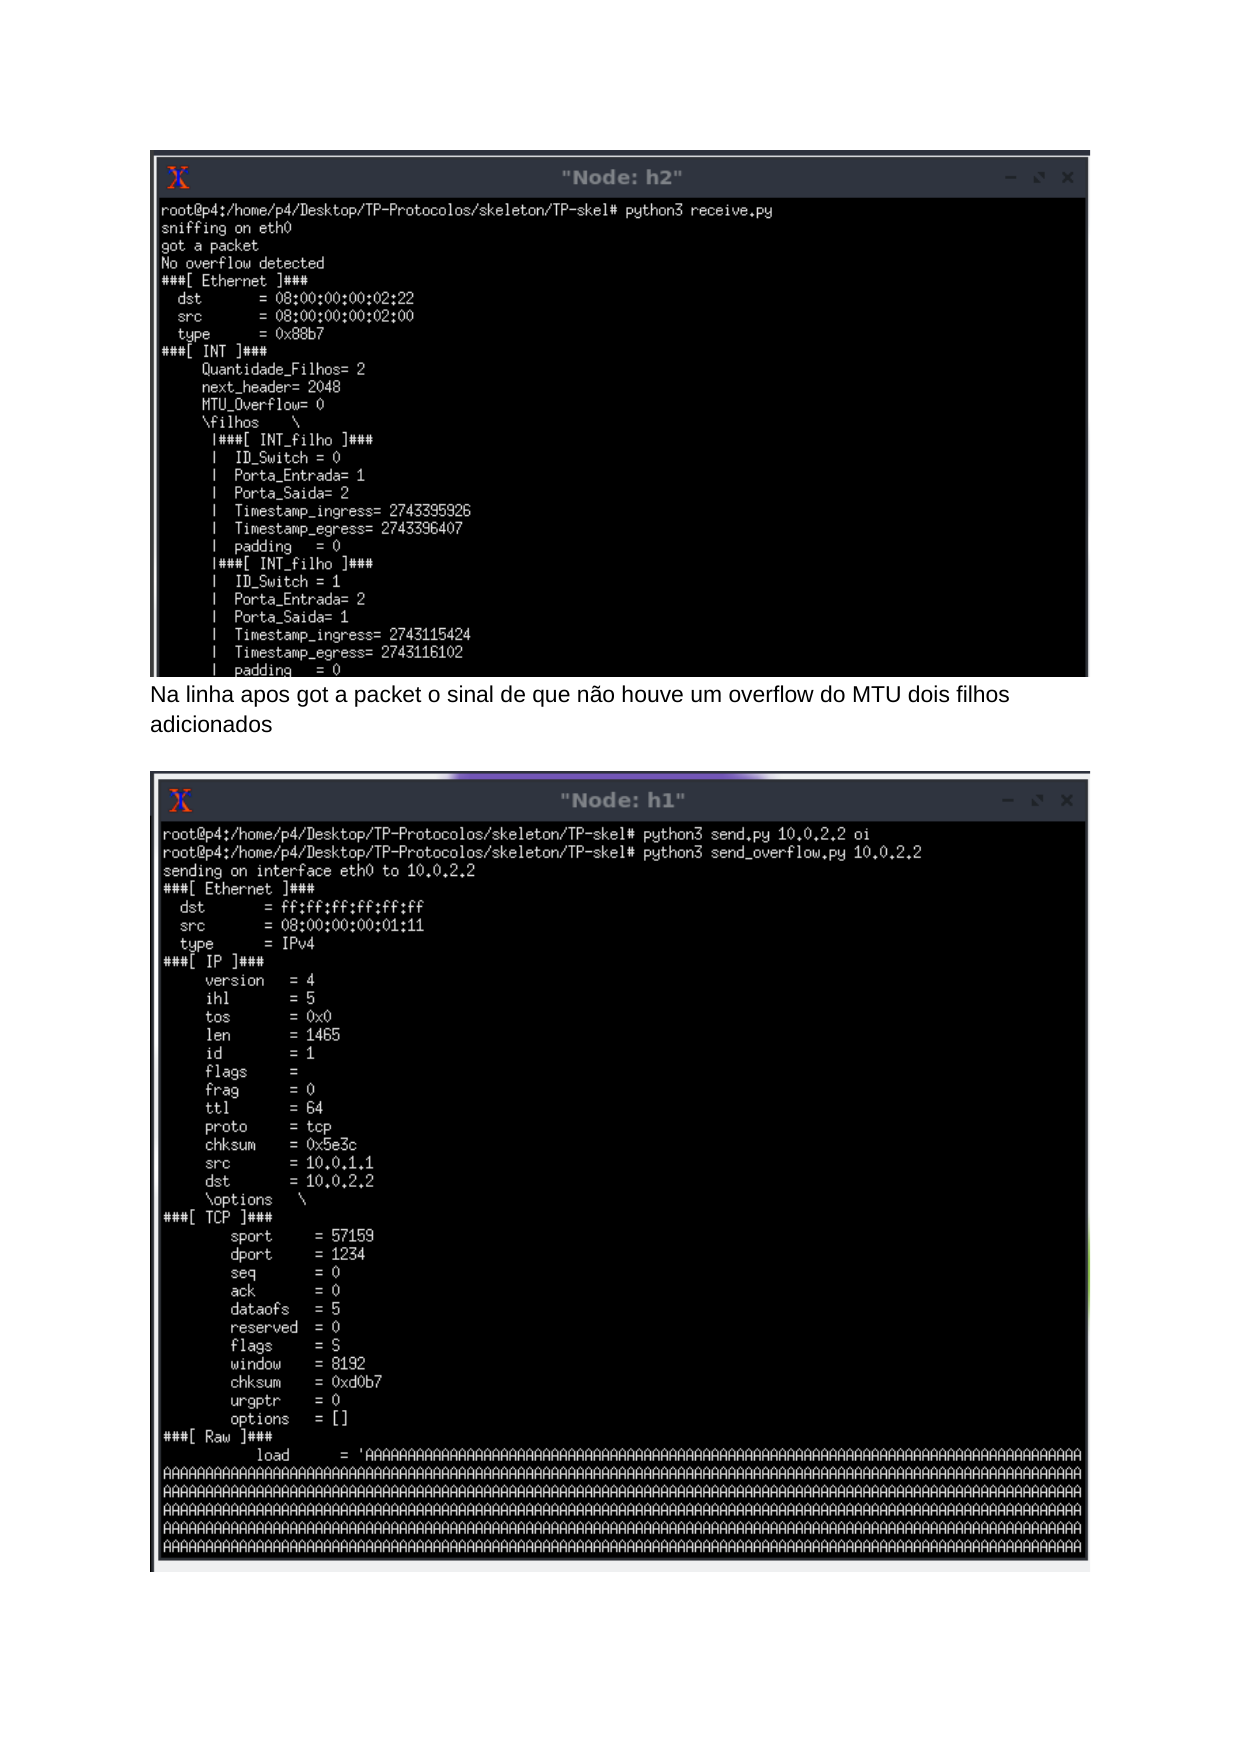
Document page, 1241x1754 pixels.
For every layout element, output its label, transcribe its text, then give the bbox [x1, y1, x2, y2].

text Na linha apos got a packet o sinal de que não houve um overflow do MTU dois filhos adicionados [150, 681, 1090, 737]
picture [150, 771, 1091, 1572]
picture [150, 150, 1091, 677]
